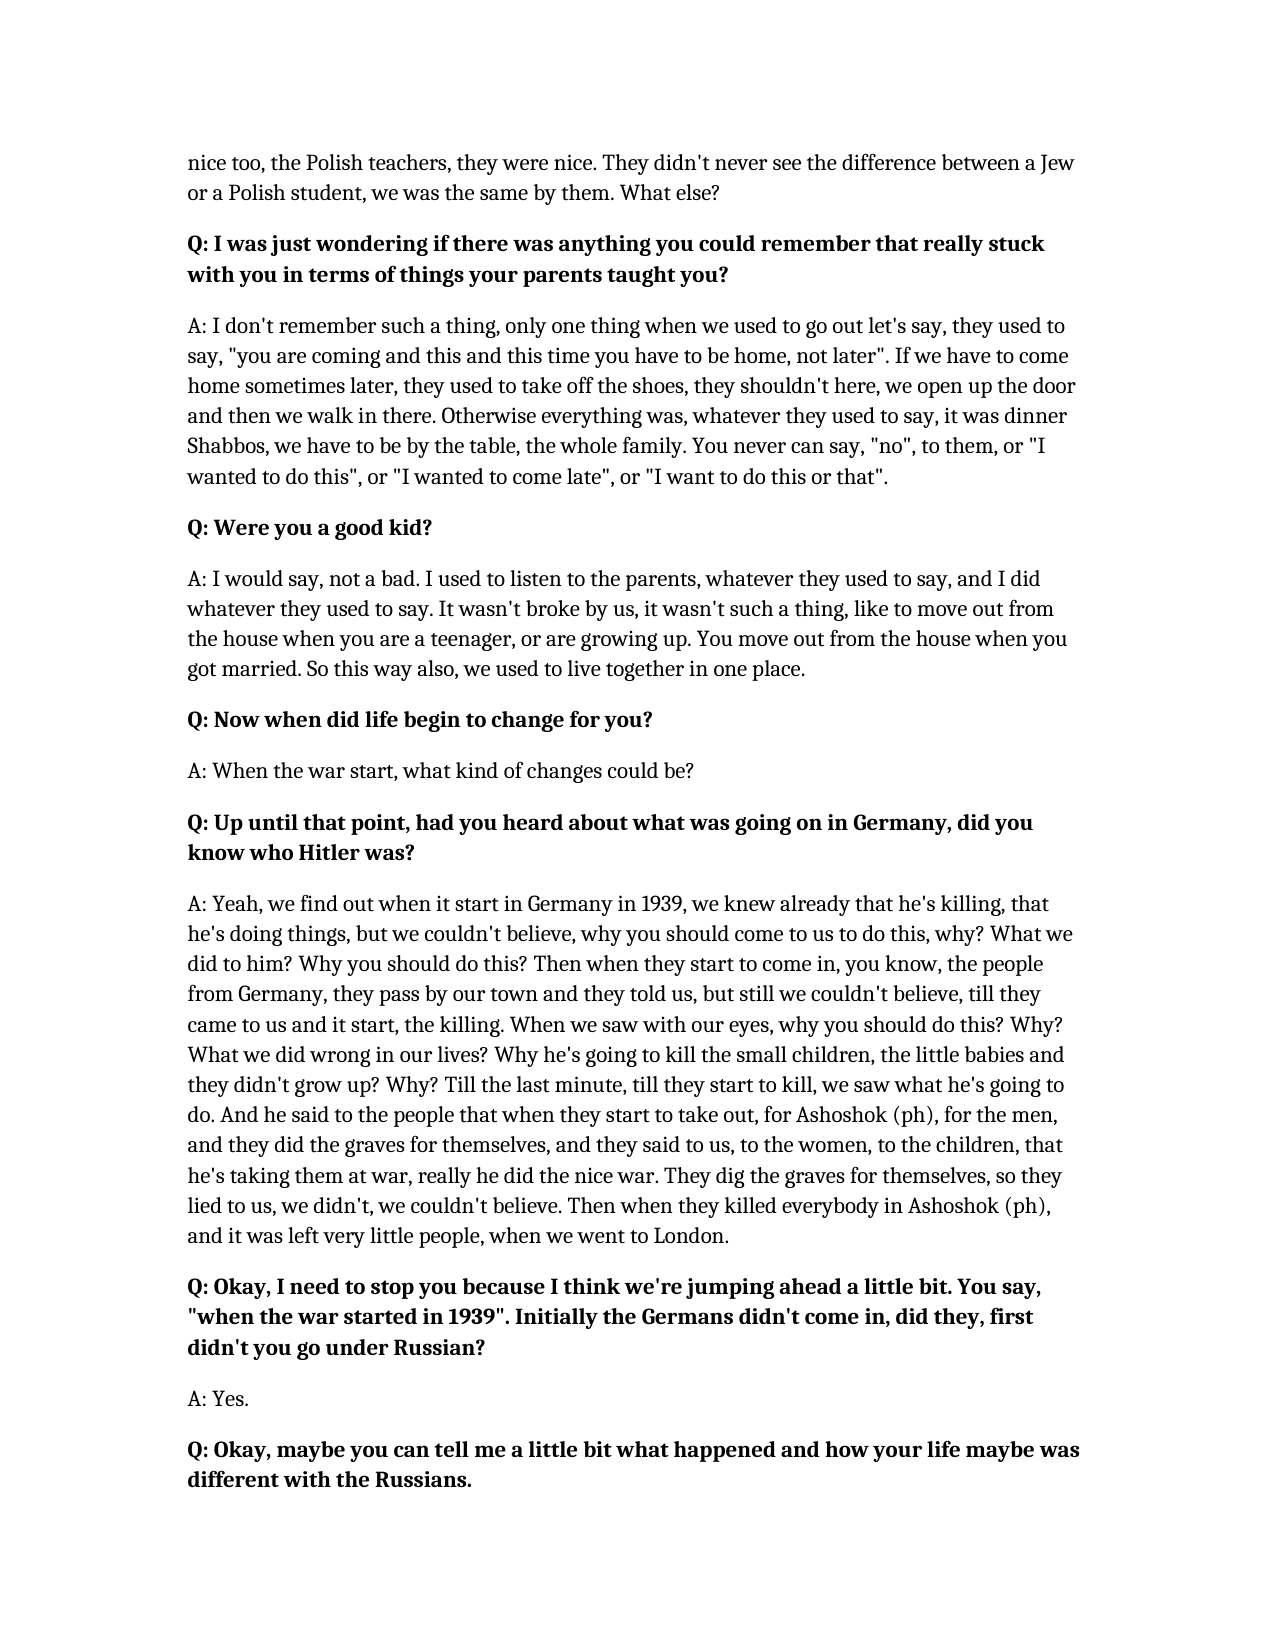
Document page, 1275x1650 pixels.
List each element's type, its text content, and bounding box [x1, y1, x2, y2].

text A: I don't remember such a thing, only one thing when we used to go out let's say, they used to say, "you are coming and this and this time you have to be home, not later". If we have to come home sometimes later, they used to take off the shoes, they shouldn't here, we open up the door and then we walk in there. Otherwise everything was, whatever they used to say, it was dinner Shabbos, we have to be by the table, the whole family. You never can say, "no", to them, or "I wanted to do this", or "I wanted to come late", or "I want to do this or that". [187, 312, 1087, 490]
text Q: Okay, I need to stop you because I think we're jumping ahead a little bit. You say, "when the war started in 1939". Initially the Germans didn't come in, did they, first didn't you go under Russian? [187, 1274, 1087, 1361]
text Q: I was just wondering if there was anything you could remember that really stuck with you in terms of things your parents taught you? [187, 231, 1087, 288]
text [187, 150, 1087, 207]
text Q: Were you a good kid? [187, 514, 1087, 541]
text Q: Up until that point, had you heard about what was going on in Germany, did you know who Hitler was? [187, 809, 1087, 866]
text A: I would say, not a bad. I used to listen to the parents, whatever they used to say, and I did whatever they used to say. It wasn't broke by us, it wasn't such a thing, like to move out from the house when you are a teenager, or are growing up. You move out from the house when you got married. So this way also, we used to live together in one place. [187, 566, 1087, 683]
text Q: Now when did life begin to change for you? [187, 707, 1087, 734]
text A: Yes. [187, 1385, 1087, 1412]
text A: When the war start, what kind of changes could be? [187, 758, 1087, 785]
text Q: Okay, maybe you can tell me a little bit what happened and how your life maybe was different with the Russians. [187, 1436, 1087, 1493]
text A: Yeah, we find out when it start in Germany in 1939, we knew already that he's killing, that he's doing things, but we couldn't believe, why you should come to us to do this, why? What we did to him? Why you should do this? Then when they start to come in, you know, the people from Germany, they pass by our town and they told us, but still we couldn't believe, till they came to us and it start, the killing. When we saw with our eyes, why you should do this? Why? What we did wrong in our lives? Why he's going to kill the small children, the little babies and they didn't grow up? Why? Till the last minute, till they start to kill, we saw what he's going to do. And he said to the people that when they start to take out, for Ashoshok (ph), for the men, and they did the graves for themselves, and they said to us, to the women, to the children, that he's taking them at war, really he did the nice war. They dig the graves for themselves, so they lied to us, we didn't, we couldn't believe. Then when they killed everybody in Ashoshok (ph), and it was left very little people, when we went to London. [187, 891, 1087, 1249]
